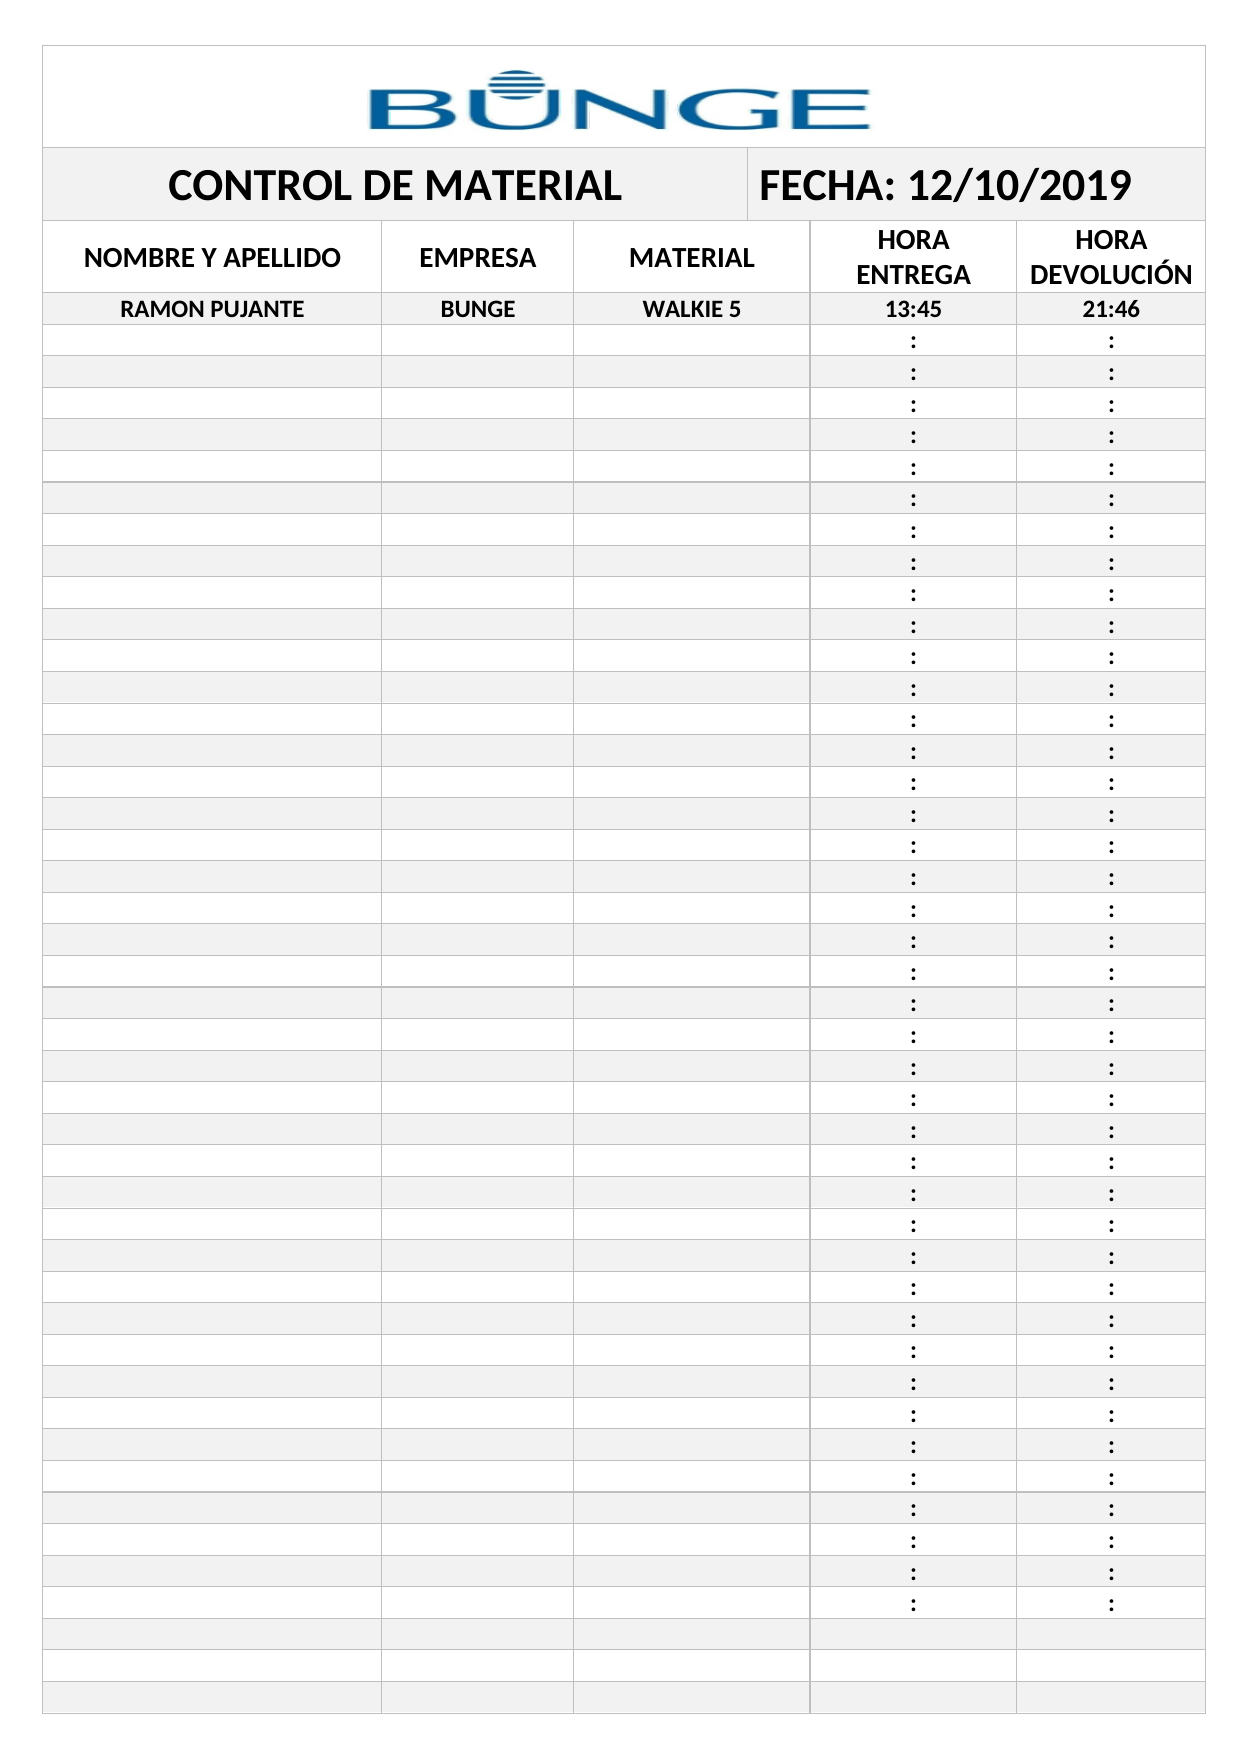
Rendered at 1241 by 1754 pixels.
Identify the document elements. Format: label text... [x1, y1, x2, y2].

table_cell [382, 1587, 573, 1618]
table_cell [43, 1524, 381, 1554]
table_cell : [811, 1272, 1016, 1302]
table_cell : [811, 1177, 1016, 1207]
table_cell : [1017, 988, 1205, 1018]
table_cell [574, 1587, 809, 1618]
table_cell : [1017, 1082, 1205, 1113]
table_cell : [811, 546, 1016, 576]
table_cell MATERIAL [574, 221, 809, 292]
table_cell [574, 1461, 809, 1491]
table_cell : [1017, 1272, 1205, 1302]
table_cell [382, 1209, 573, 1239]
table_cell [43, 356, 381, 387]
table_cell : [811, 1493, 1016, 1523]
table_cell : [1017, 798, 1205, 829]
table_cell : [811, 609, 1016, 639]
table_cell : [1017, 1587, 1205, 1618]
table_cell [43, 1650, 381, 1681]
table_cell : [811, 704, 1016, 734]
table_cell [43, 546, 381, 576]
table_cell : [1017, 640, 1205, 671]
table_cell 21:46 [1017, 293, 1205, 324]
table_cell [382, 356, 573, 387]
table_cell FECHA: 12/10/2019 [748, 148, 1205, 220]
table_cell [43, 1461, 381, 1491]
table_cell [43, 1051, 381, 1081]
table_cell : [1017, 1556, 1205, 1586]
table_cell : [811, 419, 1016, 450]
table_cell [574, 640, 809, 671]
table_cell : [811, 735, 1016, 766]
table_cell [574, 1650, 809, 1681]
table_cell CONTROL DE MATERIAL [43, 148, 747, 220]
table_cell [43, 419, 381, 450]
table_cell [43, 1398, 381, 1428]
table_cell [574, 1303, 809, 1334]
table_cell : [811, 1209, 1016, 1239]
table_cell RAMON PUJANTE [43, 293, 381, 324]
table_cell : [811, 1335, 1016, 1365]
table_cell [43, 1587, 381, 1618]
table_cell [382, 325, 573, 355]
table_cell [574, 388, 809, 418]
table_cell [382, 767, 573, 797]
table_cell [574, 767, 809, 797]
table_cell [43, 640, 381, 671]
table_cell NOMBRE Y APELLIDO [43, 221, 381, 292]
table_cell [382, 1177, 573, 1207]
table_cell [574, 356, 809, 387]
table_cell : [1017, 514, 1205, 544]
table_cell : [1017, 1240, 1205, 1271]
table_cell : [1017, 577, 1205, 608]
table_cell [574, 1429, 809, 1460]
table_cell [574, 325, 809, 355]
table_cell : [1017, 325, 1205, 355]
table_cell [43, 1177, 381, 1207]
table_cell [43, 672, 381, 702]
table_cell : [1017, 1398, 1205, 1428]
table_cell : [811, 1556, 1016, 1586]
table_cell [43, 1556, 381, 1586]
table_cell [574, 451, 809, 481]
table_cell [43, 483, 381, 513]
table_cell [382, 388, 573, 418]
table_cell : [1017, 388, 1205, 418]
table_cell [574, 609, 809, 639]
table_cell [382, 1335, 573, 1365]
table_cell [1017, 1650, 1205, 1681]
table_cell : [1017, 1209, 1205, 1239]
table_cell [574, 483, 809, 513]
table_header [43, 46, 1205, 147]
table_cell [574, 830, 809, 860]
table_cell : [811, 988, 1016, 1018]
table_cell [574, 514, 809, 544]
table_cell [43, 1114, 381, 1144]
table_cell : [1017, 1429, 1205, 1460]
table_cell : [1017, 1177, 1205, 1207]
table_cell [382, 1429, 573, 1460]
table_cell [574, 672, 809, 702]
table_cell : [1017, 672, 1205, 702]
table_cell : [1017, 356, 1205, 387]
table_cell : [811, 1019, 1016, 1049]
table_cell [574, 546, 809, 576]
table_cell [574, 924, 809, 955]
table_cell [574, 1682, 809, 1712]
table_cell [43, 325, 381, 355]
table_cell : [1017, 1335, 1205, 1365]
table_cell : [1017, 1114, 1205, 1144]
table_cell HORA ENTREGA [811, 221, 1016, 292]
table_cell [574, 1493, 809, 1523]
table_cell : [811, 1082, 1016, 1113]
table_cell : [811, 1240, 1016, 1271]
table_cell : [811, 1461, 1016, 1491]
table_cell : [811, 483, 1016, 513]
table_cell [574, 1366, 809, 1397]
table_cell [382, 577, 573, 608]
table_cell : [811, 893, 1016, 923]
table_cell [574, 798, 809, 829]
table_cell [574, 735, 809, 766]
table_cell [382, 483, 573, 513]
table_cell WALKIE 5 [574, 293, 809, 324]
table_cell : [1017, 1461, 1205, 1491]
table_cell [43, 1366, 381, 1397]
table_cell [43, 1082, 381, 1113]
table_cell : [811, 356, 1016, 387]
table_cell [574, 1177, 809, 1207]
table_cell [574, 988, 809, 1018]
table_cell [43, 1303, 381, 1334]
table_cell : [811, 1051, 1016, 1081]
table_cell [43, 514, 381, 544]
table_cell : [811, 1524, 1016, 1554]
table_cell : [1017, 924, 1205, 955]
table_cell : [811, 514, 1016, 544]
table_cell HORA DEVOLUCIÓN [1017, 221, 1205, 292]
table_cell : [811, 325, 1016, 355]
table_cell [382, 1145, 573, 1176]
table_cell [382, 1461, 573, 1491]
table_cell [382, 830, 573, 860]
table_cell : [811, 1145, 1016, 1176]
table_cell : [1017, 546, 1205, 576]
table_cell : [811, 798, 1016, 829]
table_cell [811, 1650, 1016, 1681]
table_cell [574, 419, 809, 450]
table_cell [43, 861, 381, 892]
table_cell [382, 1682, 573, 1712]
table_cell [382, 1051, 573, 1081]
table_cell [382, 988, 573, 1018]
table_cell : [1017, 1051, 1205, 1081]
table_cell : [1017, 1145, 1205, 1176]
table_cell [43, 893, 381, 923]
table_cell [43, 577, 381, 608]
table_cell [43, 1682, 381, 1712]
table_cell [43, 1240, 381, 1271]
table_cell [382, 672, 573, 702]
table_cell : [1017, 893, 1205, 923]
table_cell [574, 1082, 809, 1113]
table_cell : [811, 1429, 1016, 1460]
table_cell EMPRESA [382, 221, 573, 292]
table_cell [574, 1114, 809, 1144]
table_cell [43, 1209, 381, 1239]
table_cell [382, 546, 573, 576]
table_cell [574, 861, 809, 892]
table_cell [382, 1366, 573, 1397]
table_cell [382, 1114, 573, 1144]
table_cell [574, 1051, 809, 1081]
table_cell [43, 451, 381, 481]
table_cell [382, 1398, 573, 1428]
table_cell : [1017, 956, 1205, 986]
table_cell [574, 1272, 809, 1302]
table_cell [382, 609, 573, 639]
picture [362, 61, 877, 139]
table_cell : [811, 672, 1016, 702]
table_cell : [1017, 1524, 1205, 1554]
table_cell [382, 640, 573, 671]
table_cell : [811, 640, 1016, 671]
table_cell : [1017, 1303, 1205, 1334]
table_cell [574, 577, 809, 608]
table_cell : [1017, 704, 1205, 734]
table_cell [43, 924, 381, 955]
table_cell 13:45 [811, 293, 1016, 324]
table_cell [382, 451, 573, 481]
table_cell [43, 1493, 381, 1523]
table_cell [382, 1240, 573, 1271]
table_cell [382, 1019, 573, 1049]
table_cell [382, 419, 573, 450]
table_cell : [811, 924, 1016, 955]
table_cell [43, 988, 381, 1018]
table_cell : [811, 577, 1016, 608]
table_cell [382, 1556, 573, 1586]
table_cell [382, 735, 573, 766]
table_cell [382, 1303, 573, 1334]
table_cell : [1017, 419, 1205, 450]
table_cell [43, 388, 381, 418]
table_cell : [1017, 1019, 1205, 1049]
table_cell [382, 1082, 573, 1113]
table_cell [43, 1429, 381, 1460]
table_cell : [1017, 1366, 1205, 1397]
table_cell : [811, 451, 1016, 481]
table_cell [574, 956, 809, 986]
table_cell : [811, 830, 1016, 860]
table_cell [574, 1019, 809, 1049]
table_cell [574, 1335, 809, 1365]
table_cell : [1017, 1493, 1205, 1523]
table_cell [43, 1145, 381, 1176]
table_cell : [1017, 483, 1205, 513]
table_cell [574, 1240, 809, 1271]
table_cell [43, 609, 381, 639]
table_cell : [811, 1398, 1016, 1428]
table_cell [382, 861, 573, 892]
table_cell [382, 798, 573, 829]
table_cell [382, 1524, 573, 1554]
table_cell BUNGE [382, 293, 573, 324]
table_cell [382, 924, 573, 955]
table_cell [574, 1556, 809, 1586]
table_cell [382, 893, 573, 923]
table_cell : [1017, 830, 1205, 860]
table_cell : [811, 1587, 1016, 1618]
table_cell [43, 1272, 381, 1302]
table_cell [43, 704, 381, 734]
table_cell : [1017, 767, 1205, 797]
table_cell [811, 1682, 1016, 1712]
table_cell : [1017, 451, 1205, 481]
table_cell : [811, 1303, 1016, 1334]
table_cell [574, 1398, 809, 1428]
table_cell [811, 1619, 1016, 1649]
table_cell [574, 1524, 809, 1554]
table_cell [574, 1209, 809, 1239]
table_cell [43, 1619, 381, 1649]
table_cell [382, 1619, 573, 1649]
table_cell [43, 956, 381, 986]
table_cell [43, 1019, 381, 1049]
table_cell [43, 735, 381, 766]
table_cell : [811, 1114, 1016, 1144]
table_cell [1017, 1682, 1205, 1712]
table_cell : [1017, 735, 1205, 766]
table_cell [382, 956, 573, 986]
table_cell [382, 704, 573, 734]
table_cell : [811, 1366, 1016, 1397]
table_cell [43, 1335, 381, 1365]
table_cell : [811, 767, 1016, 797]
table_cell : [811, 388, 1016, 418]
table_cell [574, 1145, 809, 1176]
table_cell [574, 893, 809, 923]
table_cell [382, 514, 573, 544]
table_cell : [1017, 609, 1205, 639]
table_cell [382, 1650, 573, 1681]
table_cell [382, 1272, 573, 1302]
table_cell [574, 704, 809, 734]
table_cell [43, 798, 381, 829]
table_cell [574, 1619, 809, 1649]
table_cell [43, 767, 381, 797]
table_cell : [1017, 861, 1205, 892]
table_cell [382, 1493, 573, 1523]
table_cell : [811, 956, 1016, 986]
table_cell [1017, 1619, 1205, 1649]
table_cell : [811, 861, 1016, 892]
table_cell [43, 830, 381, 860]
